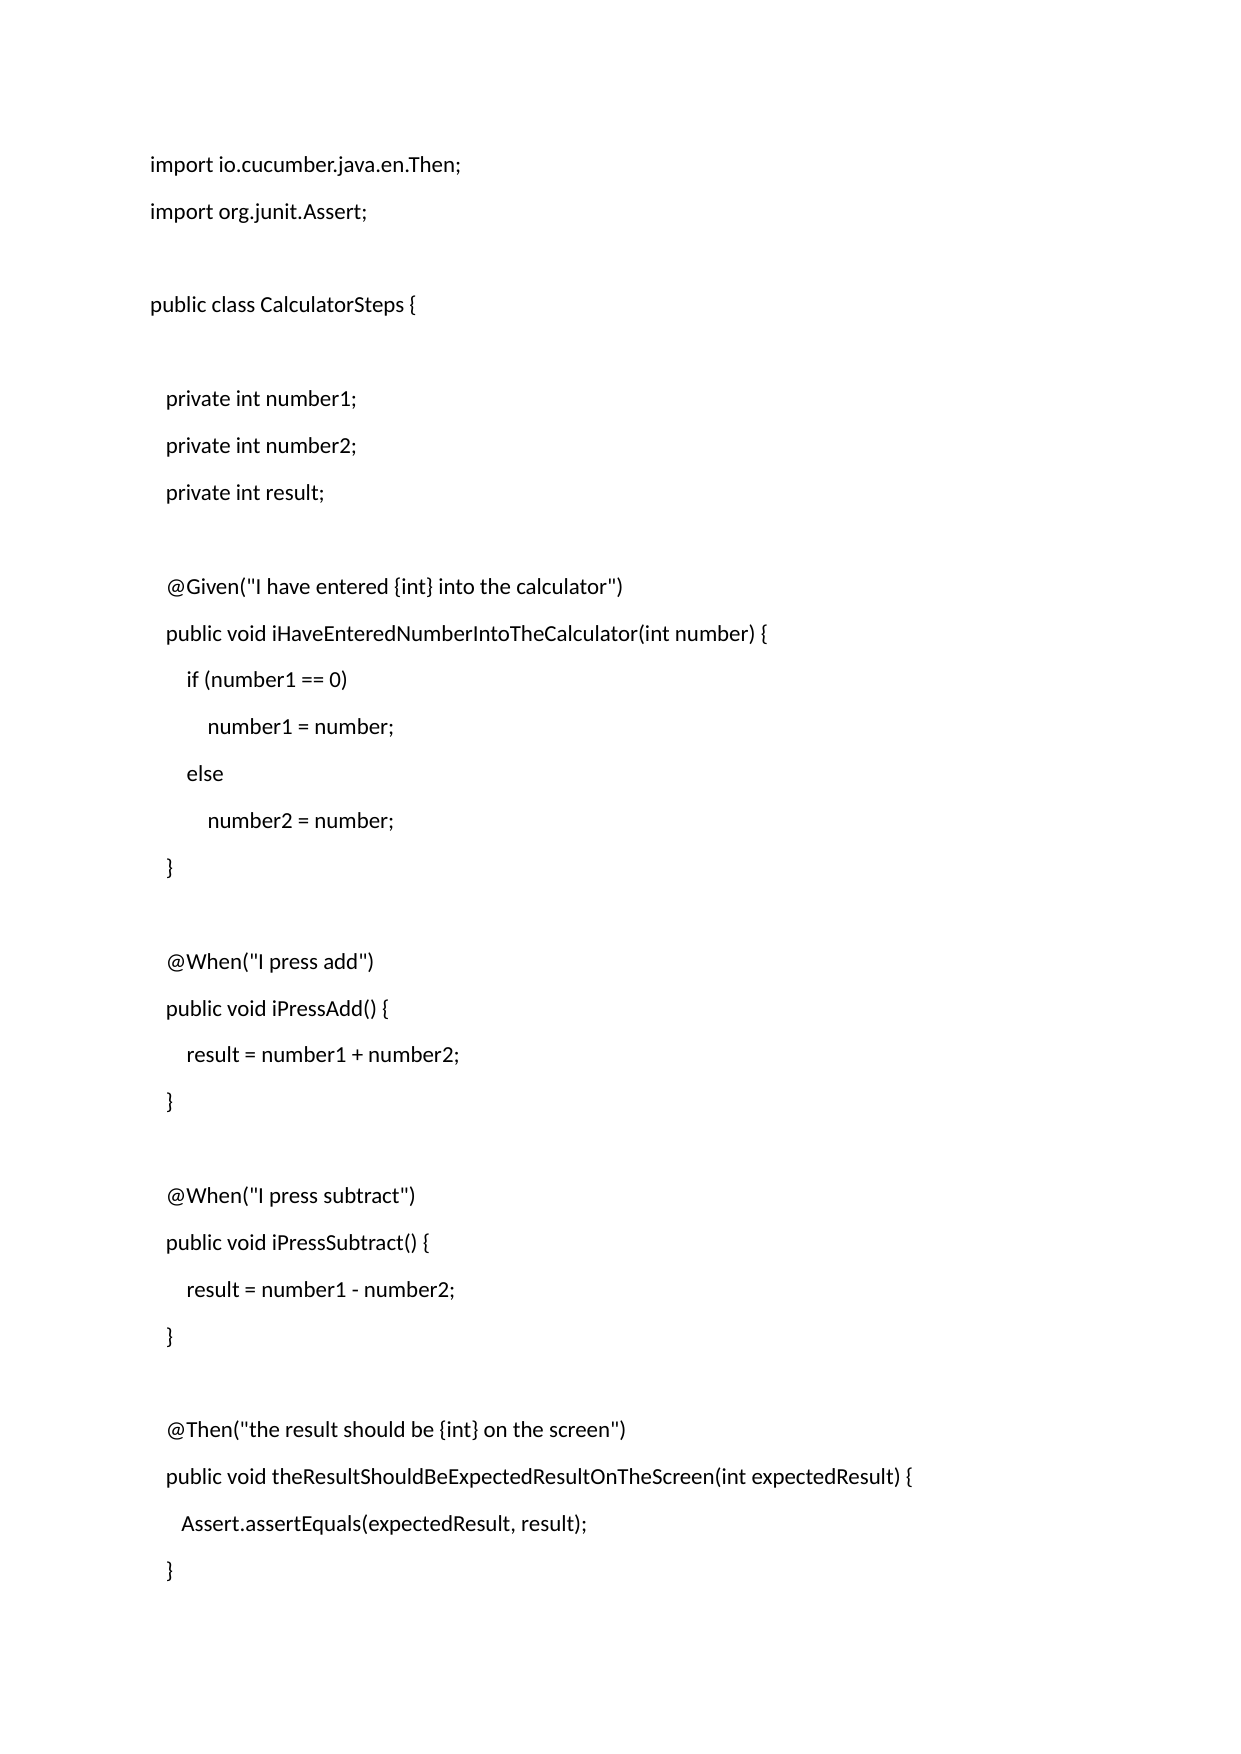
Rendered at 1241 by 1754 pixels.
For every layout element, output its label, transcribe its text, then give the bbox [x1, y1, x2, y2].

text @When("I press subtract") [150, 1181, 1090, 1209]
text public void iPressSubtract() { [150, 1228, 1090, 1256]
text public class CalculatorSteps { [150, 291, 1090, 319]
text @When("I press add") [150, 947, 1090, 975]
text import io.cucumber.java.en.Then; [150, 150, 1090, 178]
text import org.junit.Assert; [150, 197, 1090, 225]
text public void iHaveEnteredNumberIntoTheCalculator(int number) { [150, 619, 1090, 647]
text private int result; [150, 478, 1090, 506]
text @Then("the result should be {int} on the screen") [150, 1416, 1090, 1444]
text if (number1 == 0) [150, 666, 1090, 694]
text else [150, 759, 1090, 787]
text } [150, 1087, 1090, 1116]
text } [150, 1322, 1090, 1350]
text result = number1 - number2; [150, 1275, 1090, 1303]
text } [150, 853, 1090, 881]
text public void theResultShouldBeExpectedResultOnTheScreen(int expectedResult) { [150, 1462, 1090, 1491]
text public void iPressAdd() { [150, 994, 1090, 1022]
text number2 = number; [150, 806, 1090, 834]
text number1 = number; [150, 712, 1090, 741]
text private int number1; [150, 384, 1090, 412]
text @Given("I have entered {int} into the calculator") [150, 572, 1090, 600]
text private int number2; [150, 431, 1090, 459]
text result = number1 + number2; [150, 1041, 1090, 1069]
text } [150, 1556, 1090, 1584]
text Assert.assertEquals(expectedResult, result); [150, 1509, 1090, 1537]
